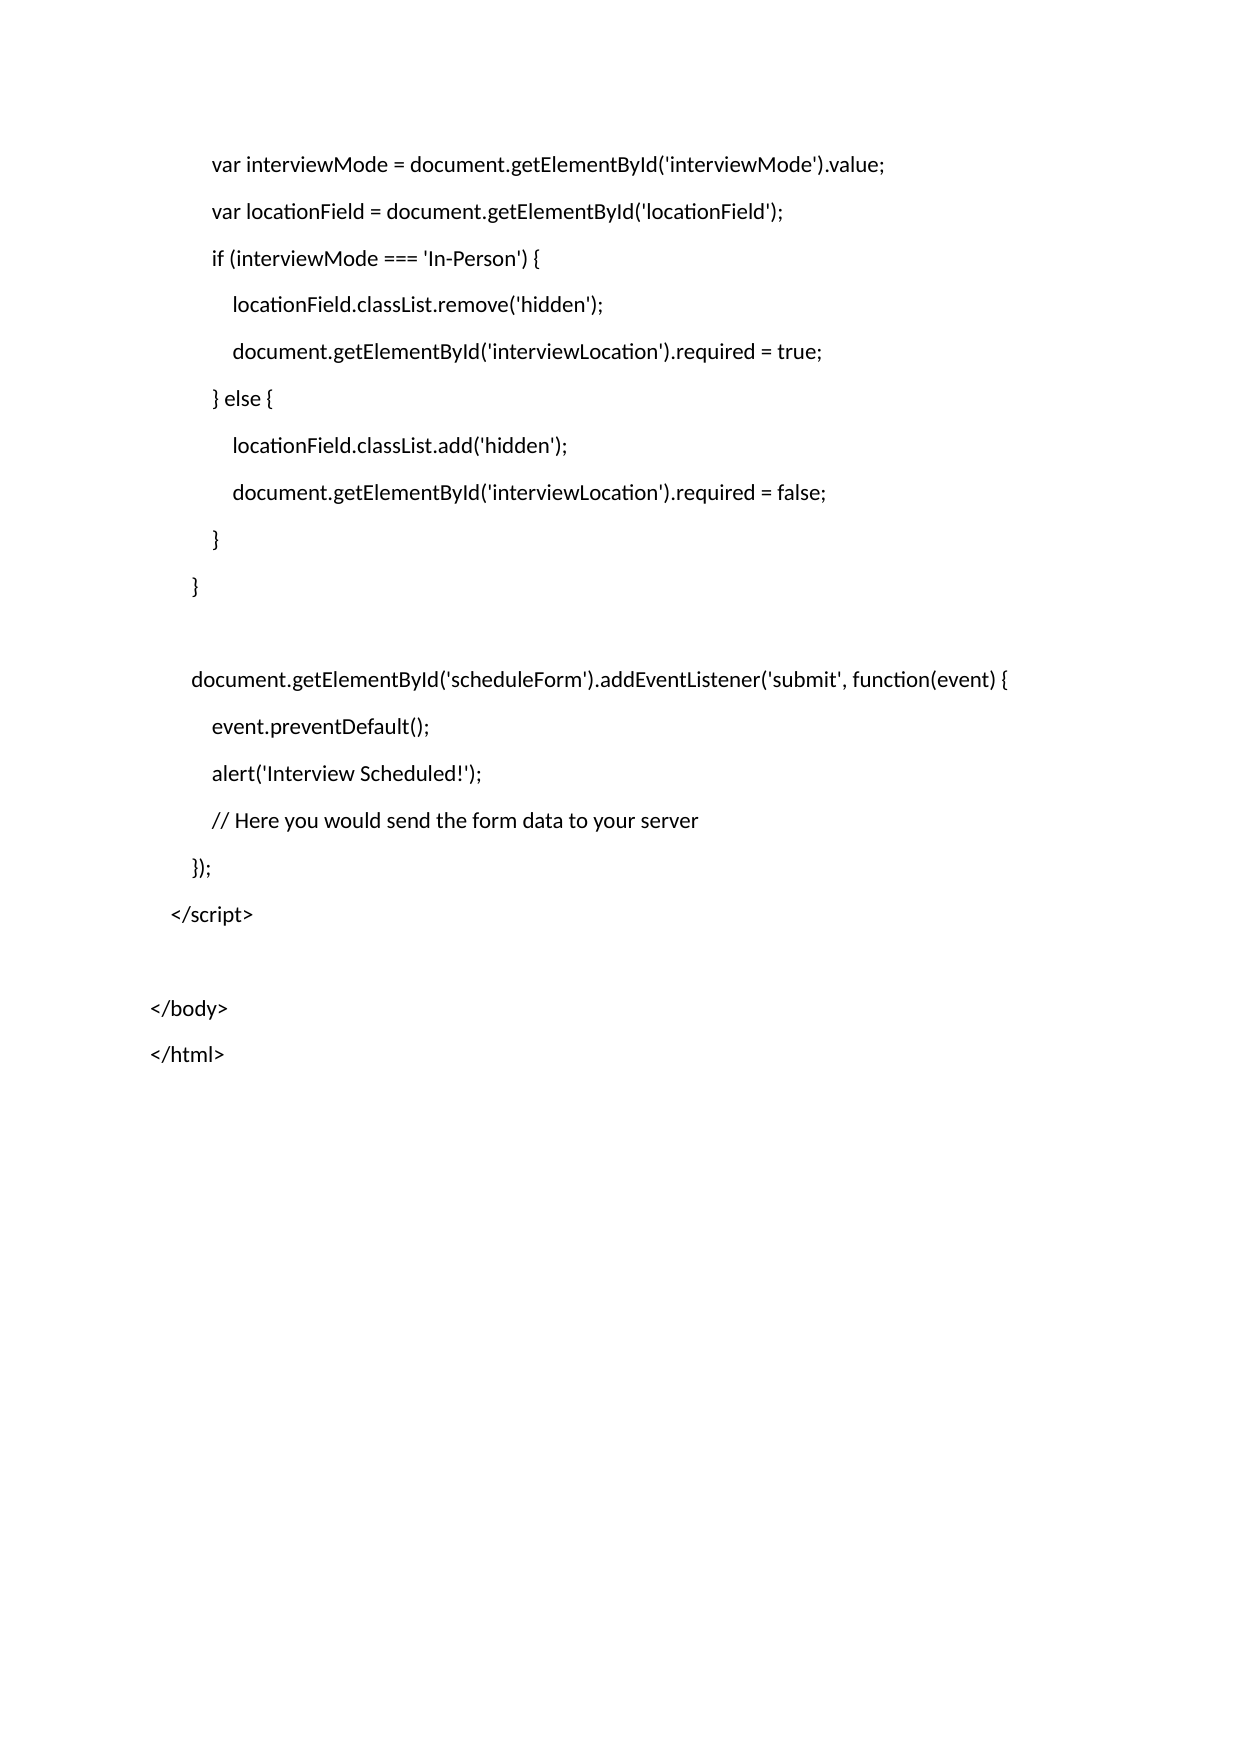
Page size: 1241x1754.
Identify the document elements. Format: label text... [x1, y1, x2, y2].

text } else { [150, 384, 1090, 412]
text } [150, 572, 1090, 600]
text } [150, 525, 1090, 553]
text </html> [150, 1041, 1090, 1069]
text event.preventDefault(); [150, 712, 1090, 741]
text locationField.classList.remove('hidden'); [150, 291, 1090, 319]
text // Here you would send the form data to your server [150, 806, 1090, 834]
text document.getElementById('scheduleForm').addEventListener('submit', function(event) { [150, 666, 1090, 694]
text document.getElementById('interviewLocation').required = true; [150, 337, 1090, 366]
text alert('Interview Scheduled!'); [150, 759, 1090, 787]
text }); [150, 853, 1090, 881]
text </body> [150, 994, 1090, 1022]
text locationField.classList.add('hidden'); [150, 431, 1090, 459]
text var interviewMode = document.getElementById('interviewMode').value; [150, 150, 1090, 178]
text document.getElementById('interviewLocation').required = false; [150, 478, 1090, 506]
text if (interviewMode === 'In-Person') { [150, 244, 1090, 272]
text var locationField = document.getElementById('locationField'); [150, 197, 1090, 225]
text </script> [150, 900, 1090, 928]
